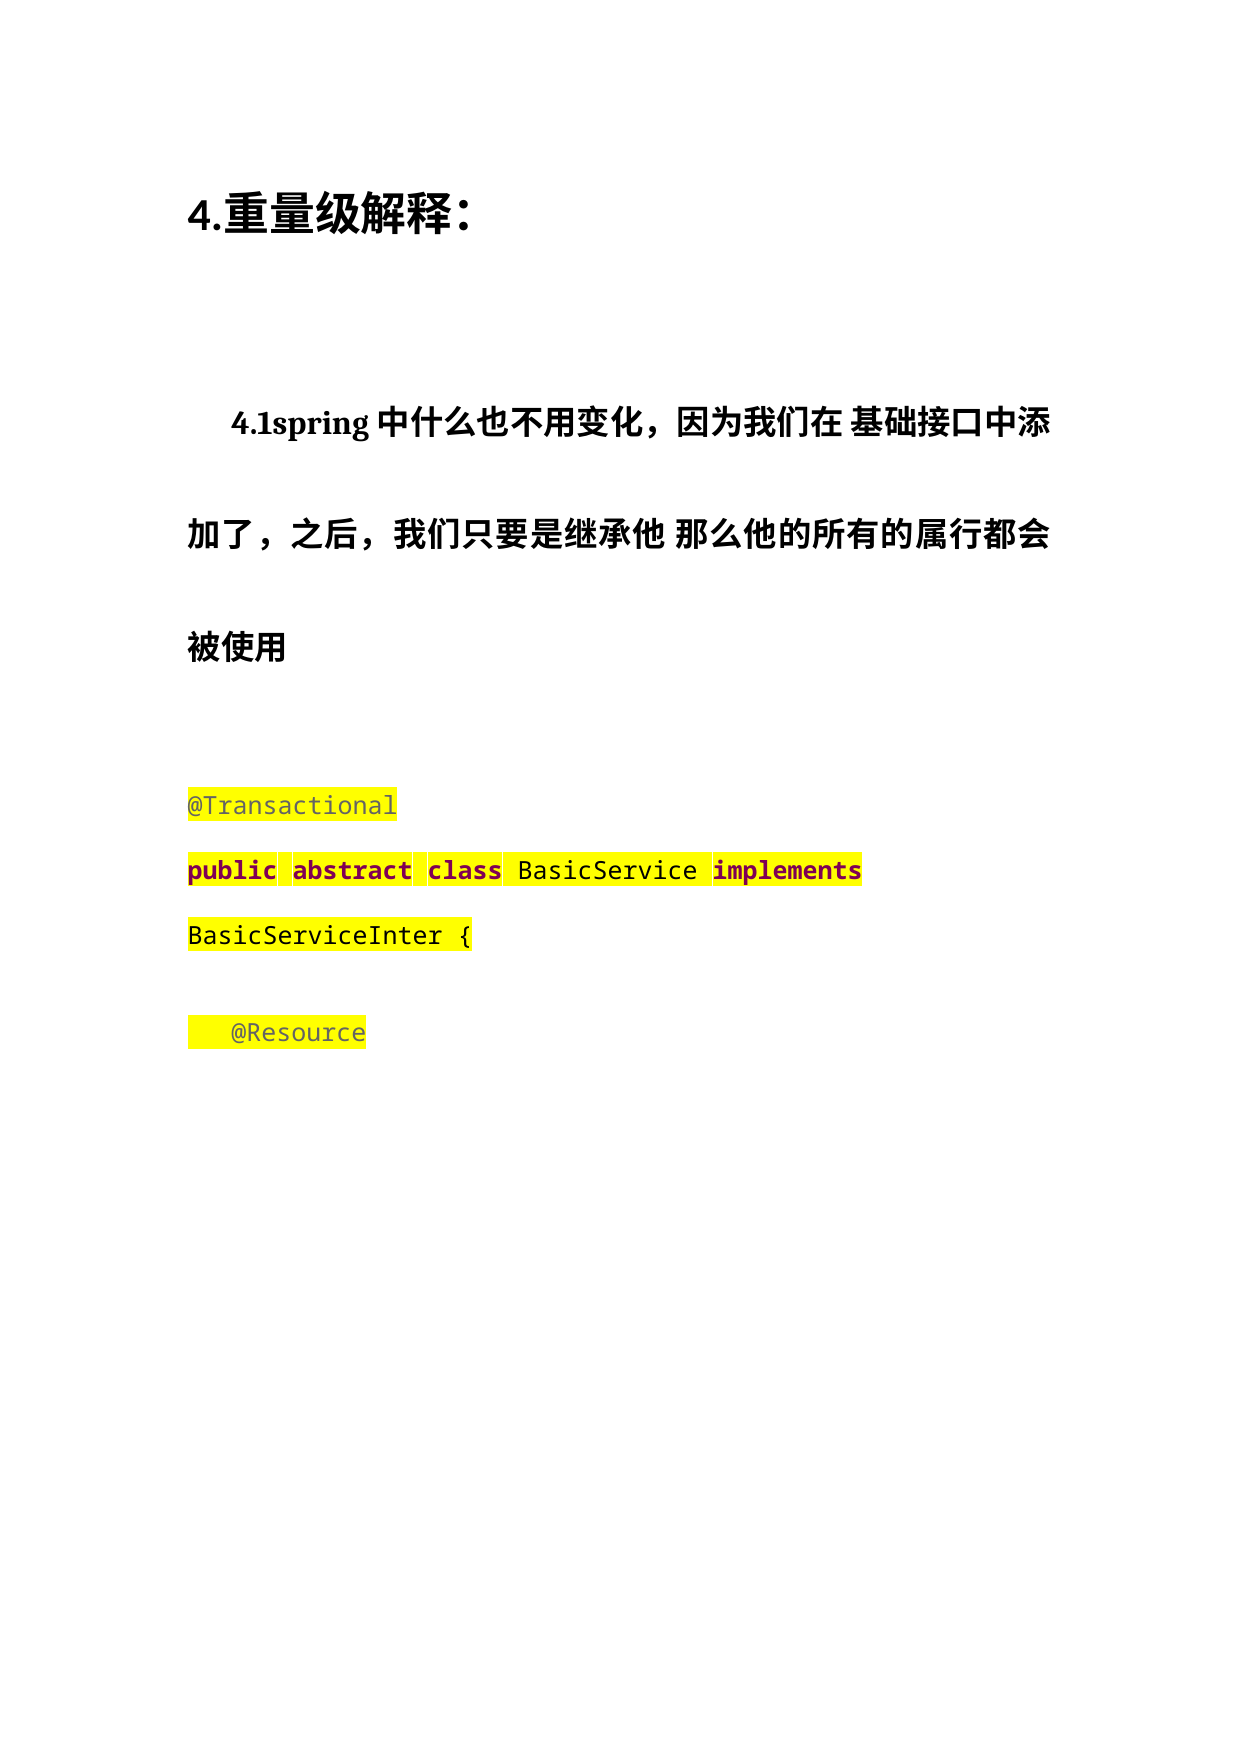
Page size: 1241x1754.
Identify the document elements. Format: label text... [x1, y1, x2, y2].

text public abstract class BasicService implements BasicServiceInter { [187, 837, 1053, 967]
subtitle 4.重量级解释： [187, 162, 1053, 259]
subtitle 4.1spring 中什么也不用变化，因为我们在 基础接口中添加了，之后，我们只要是继承他 那么他的所有的属行都会被使用 [187, 387, 1053, 677]
text @Transactional [187, 772, 1053, 837]
text @Resource [187, 999, 1053, 1064]
